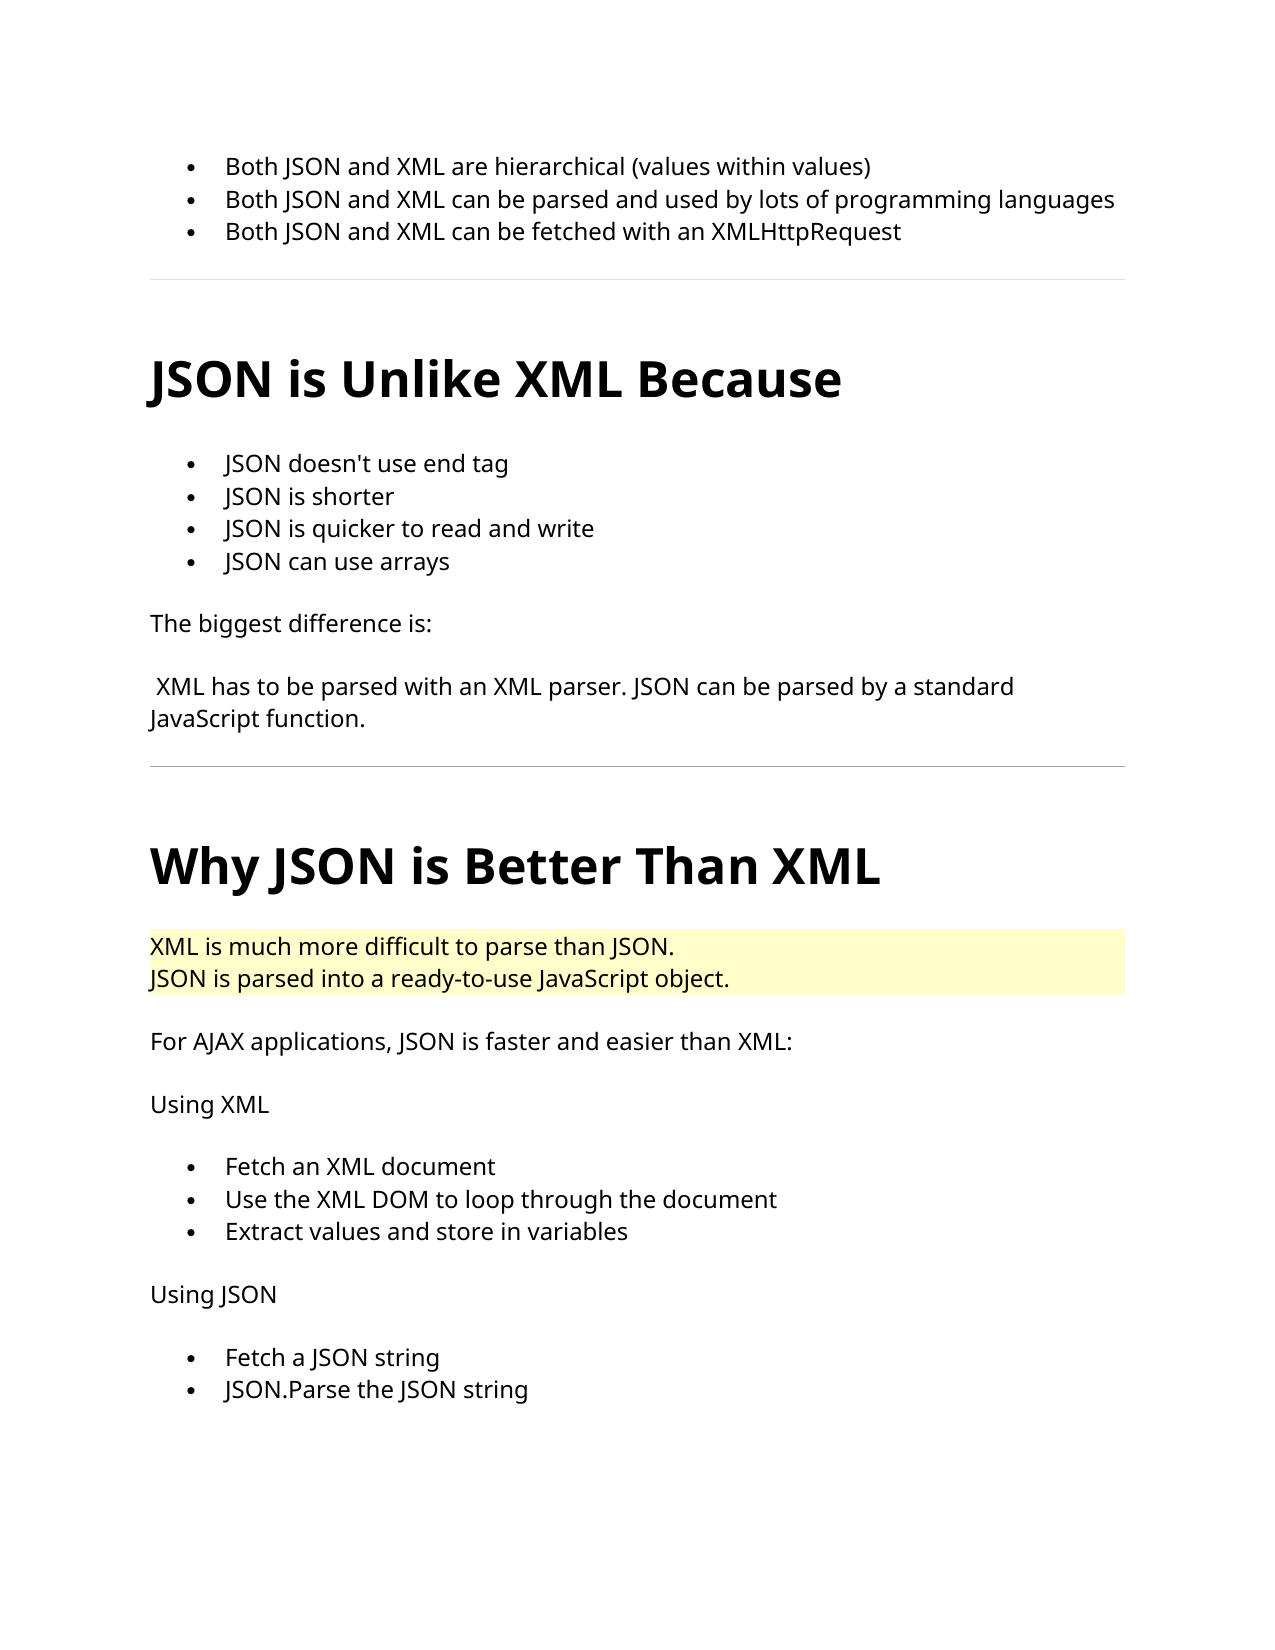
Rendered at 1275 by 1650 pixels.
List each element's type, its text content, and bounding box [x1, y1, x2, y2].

list JSON can use arrays [187, 544, 1125, 577]
list Both JSON and XML can be parsed and used by lots of programming languages [187, 183, 1125, 215]
list Fetch an XML document [187, 1150, 1125, 1183]
list Fetch a JSON string [187, 1340, 1125, 1373]
list JSON.Parse the JSON string [187, 1373, 1125, 1406]
text The biggest difference is: [150, 607, 1125, 640]
text For AJAX applications, JSON is faster and easier than XML: [150, 1025, 1125, 1057]
list Both JSON and XML can be fetched with an XMLHttpRequest [187, 215, 1125, 248]
list Use the XML DOM to loop through the document [187, 1183, 1125, 1215]
text XML is much more difficult to parse than JSON. JSON is parsed into a ready-to-use JavaScript object. [150, 929, 1125, 995]
list JSON is shorter [187, 479, 1125, 512]
list JSON doesn't use end tag [187, 447, 1125, 479]
text Using JSON [150, 1278, 1125, 1310]
list JSON is quicker to read and write [187, 512, 1125, 544]
subtitle JSON is Unlike XML Because [150, 344, 1125, 412]
list Extract values and store in variables [187, 1215, 1125, 1248]
text XML has to be parsed with an XML parser. JSON can be parsed by a standard JavaScript function. [150, 670, 1125, 735]
list Both JSON and XML are hierarchical (values within values) [187, 150, 1125, 183]
subtitle Why JSON is Better Than XML [150, 831, 1125, 899]
text Using XML [150, 1087, 1125, 1120]
